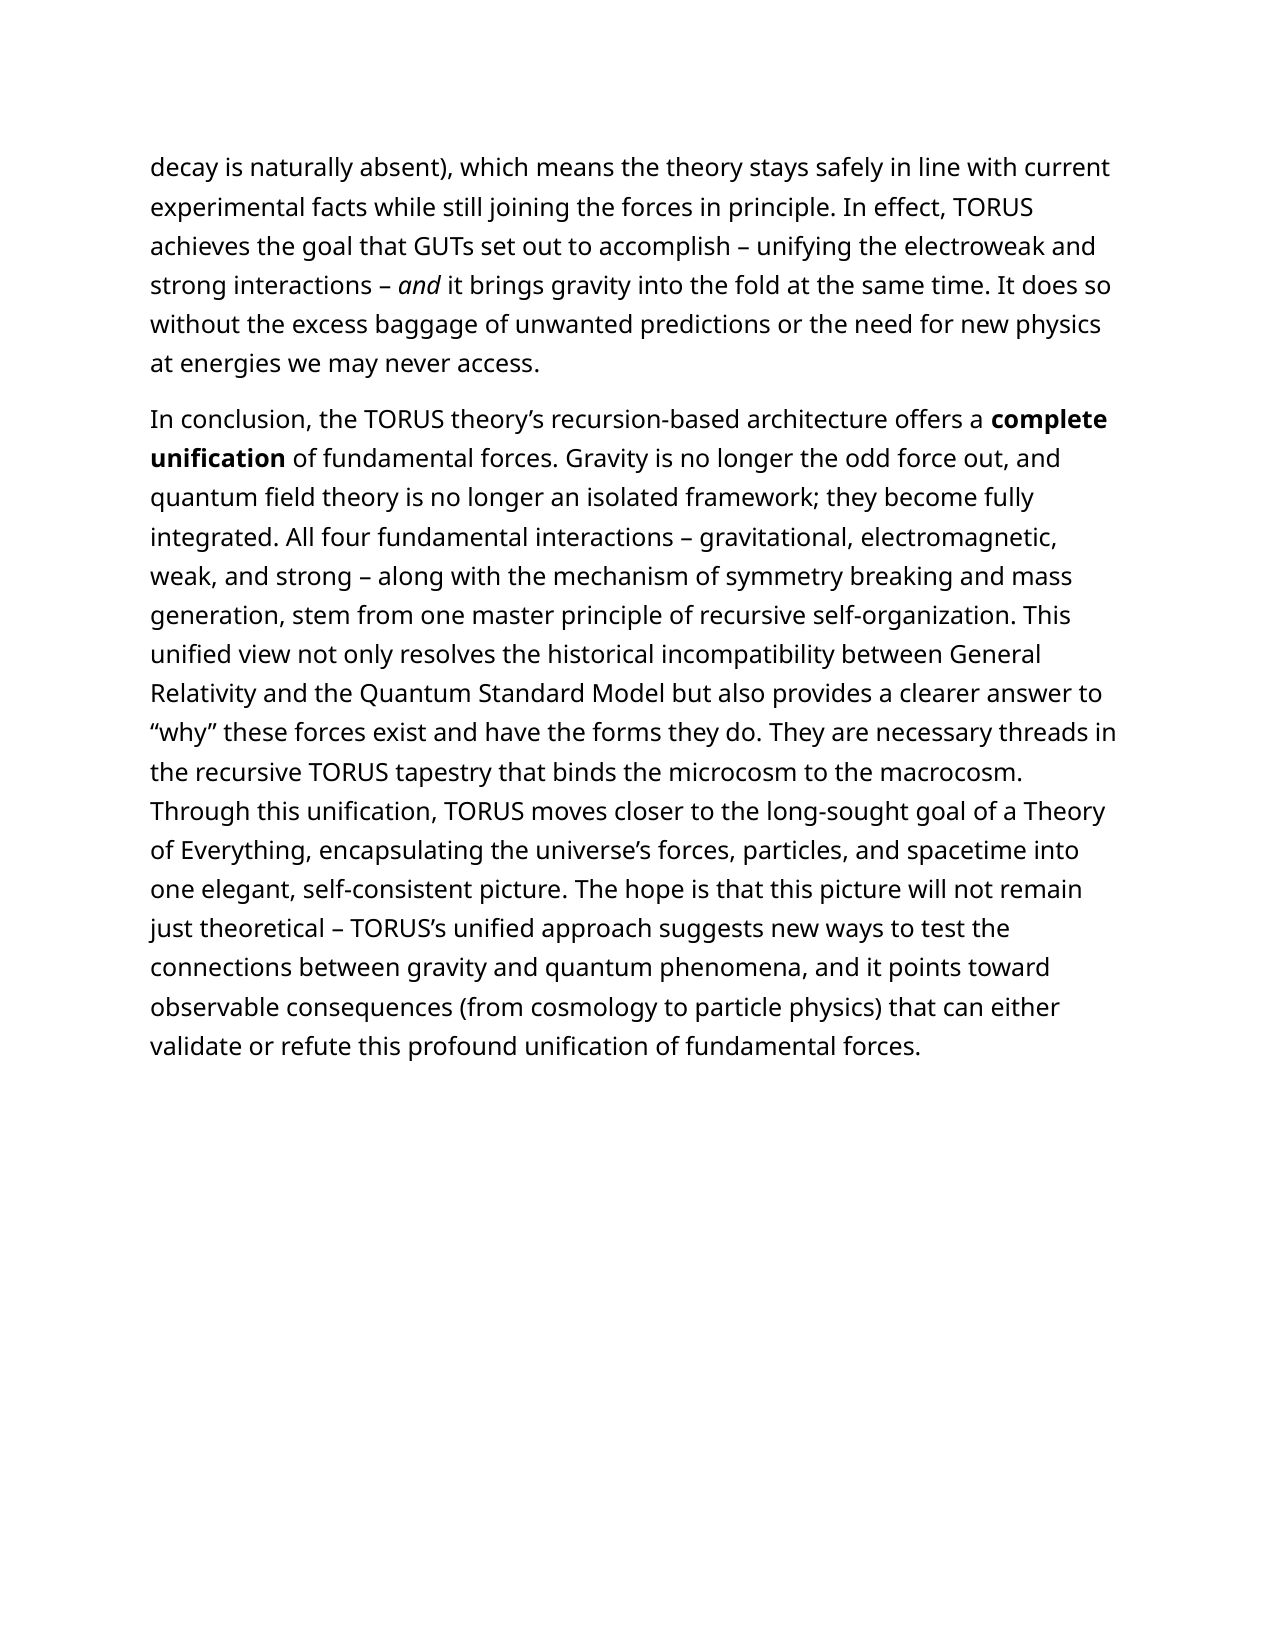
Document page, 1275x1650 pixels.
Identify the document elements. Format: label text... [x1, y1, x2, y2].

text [150, 150, 1125, 380]
text In conclusion, the TORUS theory’s recursion-based architecture offers a complete unification of fundamental forces. Gravity is no longer the odd force out, and quantum field theory is no longer an isolated framework; they become fully integrated. All four fundamental interactions – gravitational, electromagnetic, weak, and strong – along with the mechanism of symmetry breaking and mass generation, stem from one master principle of recursive self-organization. This unified view not only resolves the historical incompatibility between General Relativity and the Quantum Standard Model but also provides a clearer answer to “why” these forces exist and have the forms they do. They are necessary threads in the recursive TORUS tapestry that binds the microcosm to the macrocosm. Through this unification, TORUS moves closer to the long-sought goal of a Theory of Everything, encapsulating the universe’s forces, particles, and spacetime into one elegant, self-consistent picture​. The hope is that this picture will not remain just theoretical – TORUS’s unified approach suggests new ways to test the connections between gravity and quantum phenomena, and it points toward observable consequences (from cosmology to particle physics) that can either validate or refute this profound unification of fundamental forces. [150, 402, 1125, 1062]
